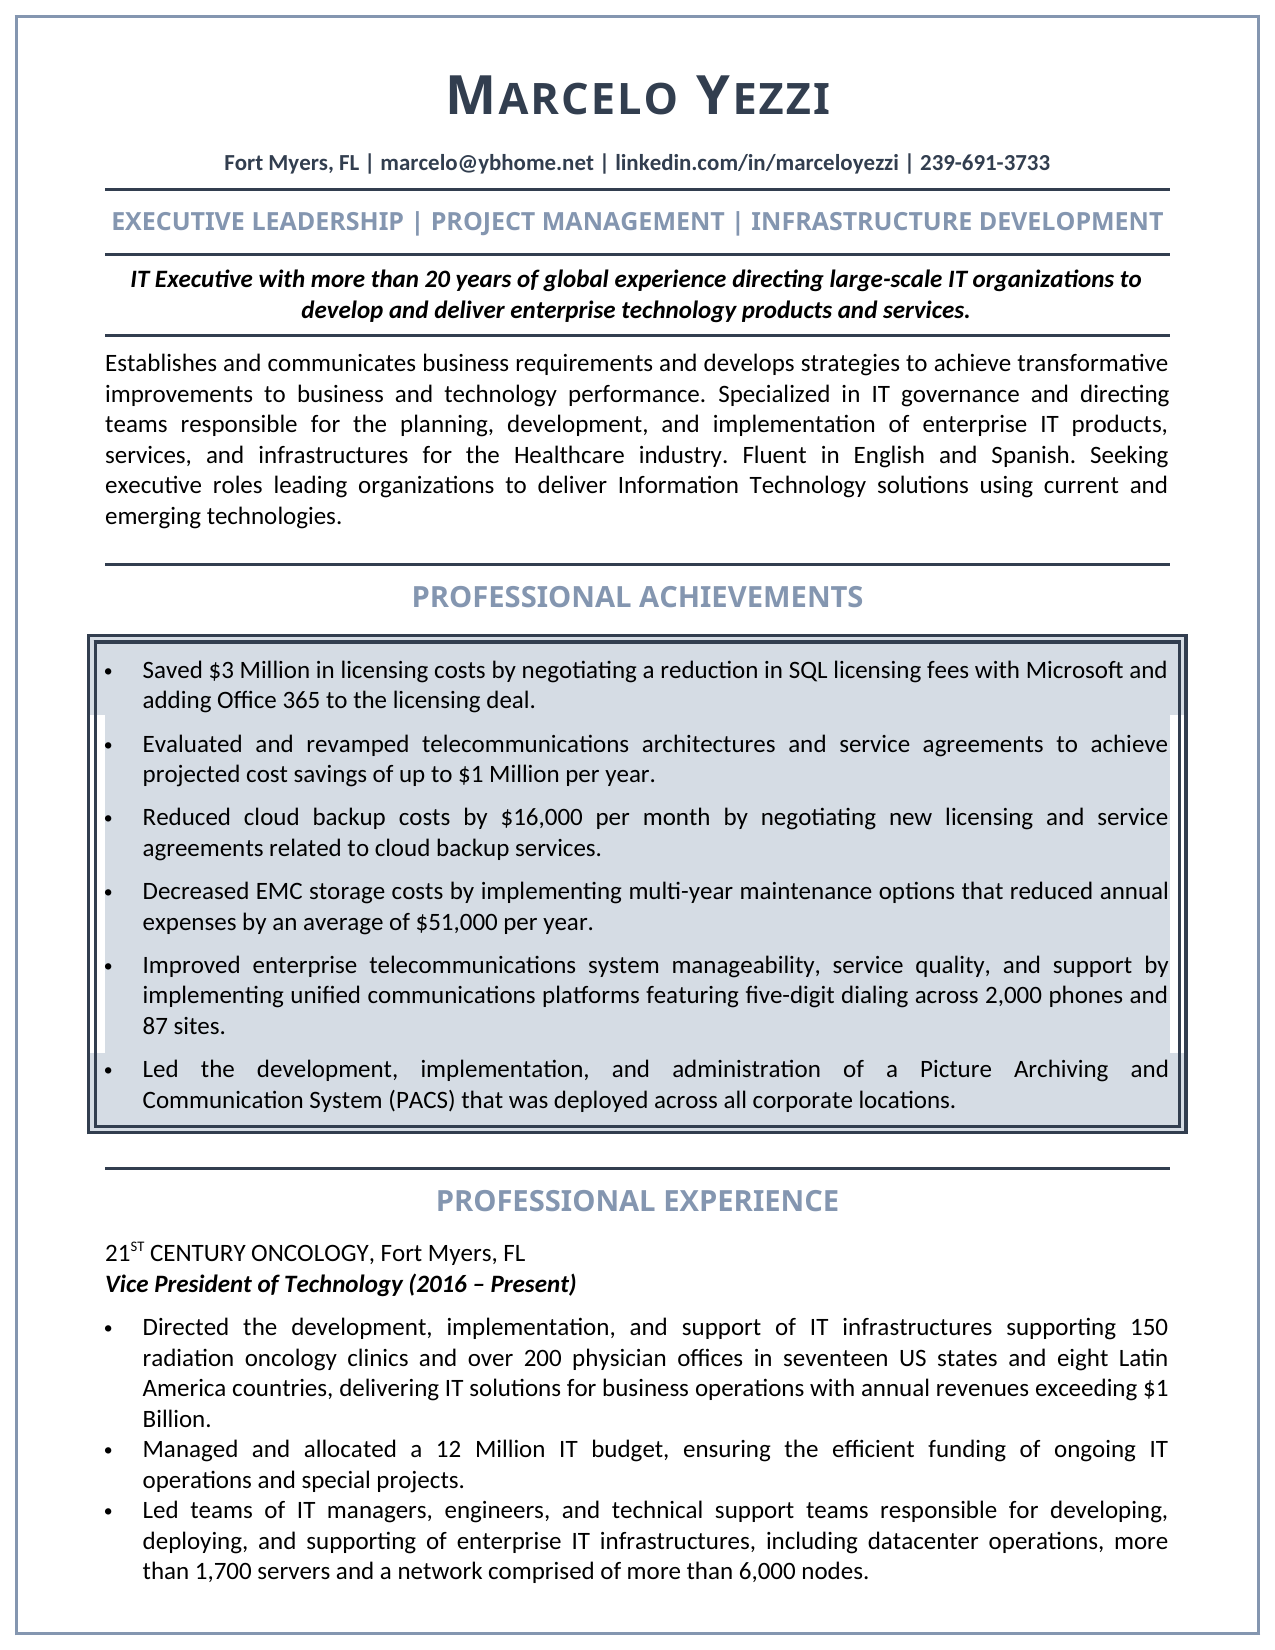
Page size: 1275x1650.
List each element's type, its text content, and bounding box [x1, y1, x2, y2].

list Directed the development, implementation, and support of IT infrastructures supporting 150 radiation oncology clinics and over 200 physician offices in seventeen US states and eight Latin America countries, delivering IT solutions for business operations with annual revenues exceeding $1 Billion. [105, 1311, 1170, 1433]
list Led the development, implementation, and administration of a Picture Archiving and Communication System (PACS) that was deployed across all corporate locations. [90, 1033, 1184, 1131]
list Improved enterprise telecommunications system manageability, service quality, and support by implementing unified communications platforms featuring five-digit dialing across 2,000 phones and 87 sites. [105, 949, 1170, 1033]
text Establishes and communicates business requirements and develops strategies to achieve transformative improvements to business and technology performance. Specialized in IT governance and directing teams responsible for the planning, development, and implementation of enterprise IT products, services, and infrastructures for the Healthcare industry. Fluent in English and Spanish. Seeking executive roles leading organizations to deliver Information Technology solutions using current and emerging technologies. [105, 348, 1170, 531]
list Evaluated and revamped telecommunications architectures and service agreements to achieve projected cost savings of up to $1 Million per year. [105, 728, 1170, 789]
list Saved $3 Million in licensing costs by negotiating a reduction in SQL licensing fees with Microsoft and adding Office 365 to the licensing deal. [90, 637, 1184, 715]
text PROFESSIONAL ACHIEVEMENTS [105, 577, 1170, 616]
text Vice President of Technology (2016 – Present) [105, 1268, 1170, 1298]
text Marcelo Yezzi [105, 56, 1170, 130]
list Led teams of IT managers, engineers, and technical support teams responsible for developing, deploying, and supporting of enterprise IT infrastructures, including datacenter operations, more than 1,700 servers and a network comprised of more than 6,000 nodes. [105, 1494, 1170, 1586]
text 21ST CENTURY ONCOLOGY, Fort Myers, FL [105, 1237, 1170, 1268]
list Managed and allocated a 12 Million IT budget, ensuring the efficient funding of ongoing IT operations and special projects. [105, 1433, 1170, 1494]
list Reduced cloud backup costs by $16,000 per month by negotiating new licensing and service agreements related to cloud backup services. [105, 801, 1170, 862]
list Decreased EMC storage costs by implementing multi-year maintenance options that reduced annual expenses by an average of $51,000 per year. [105, 875, 1170, 936]
text IT Executive with more than 20 years of global experience directing large-scale IT organizations to develop and deliver enterprise technology products and services. [105, 263, 1170, 324]
text EXECUTIVE LEADERSHIP | PROJECT MANAGEMENT | INFRASTRUCTURE DEVELOPMENT [105, 204, 1170, 238]
text Fort Myers, FL | marcelo@ybhome.net | linkedin.com/in/marceloyezzi | 239-691-3733 [105, 148, 1170, 176]
text PROFESSIONAL EXPERIENCE [105, 1180, 1170, 1220]
